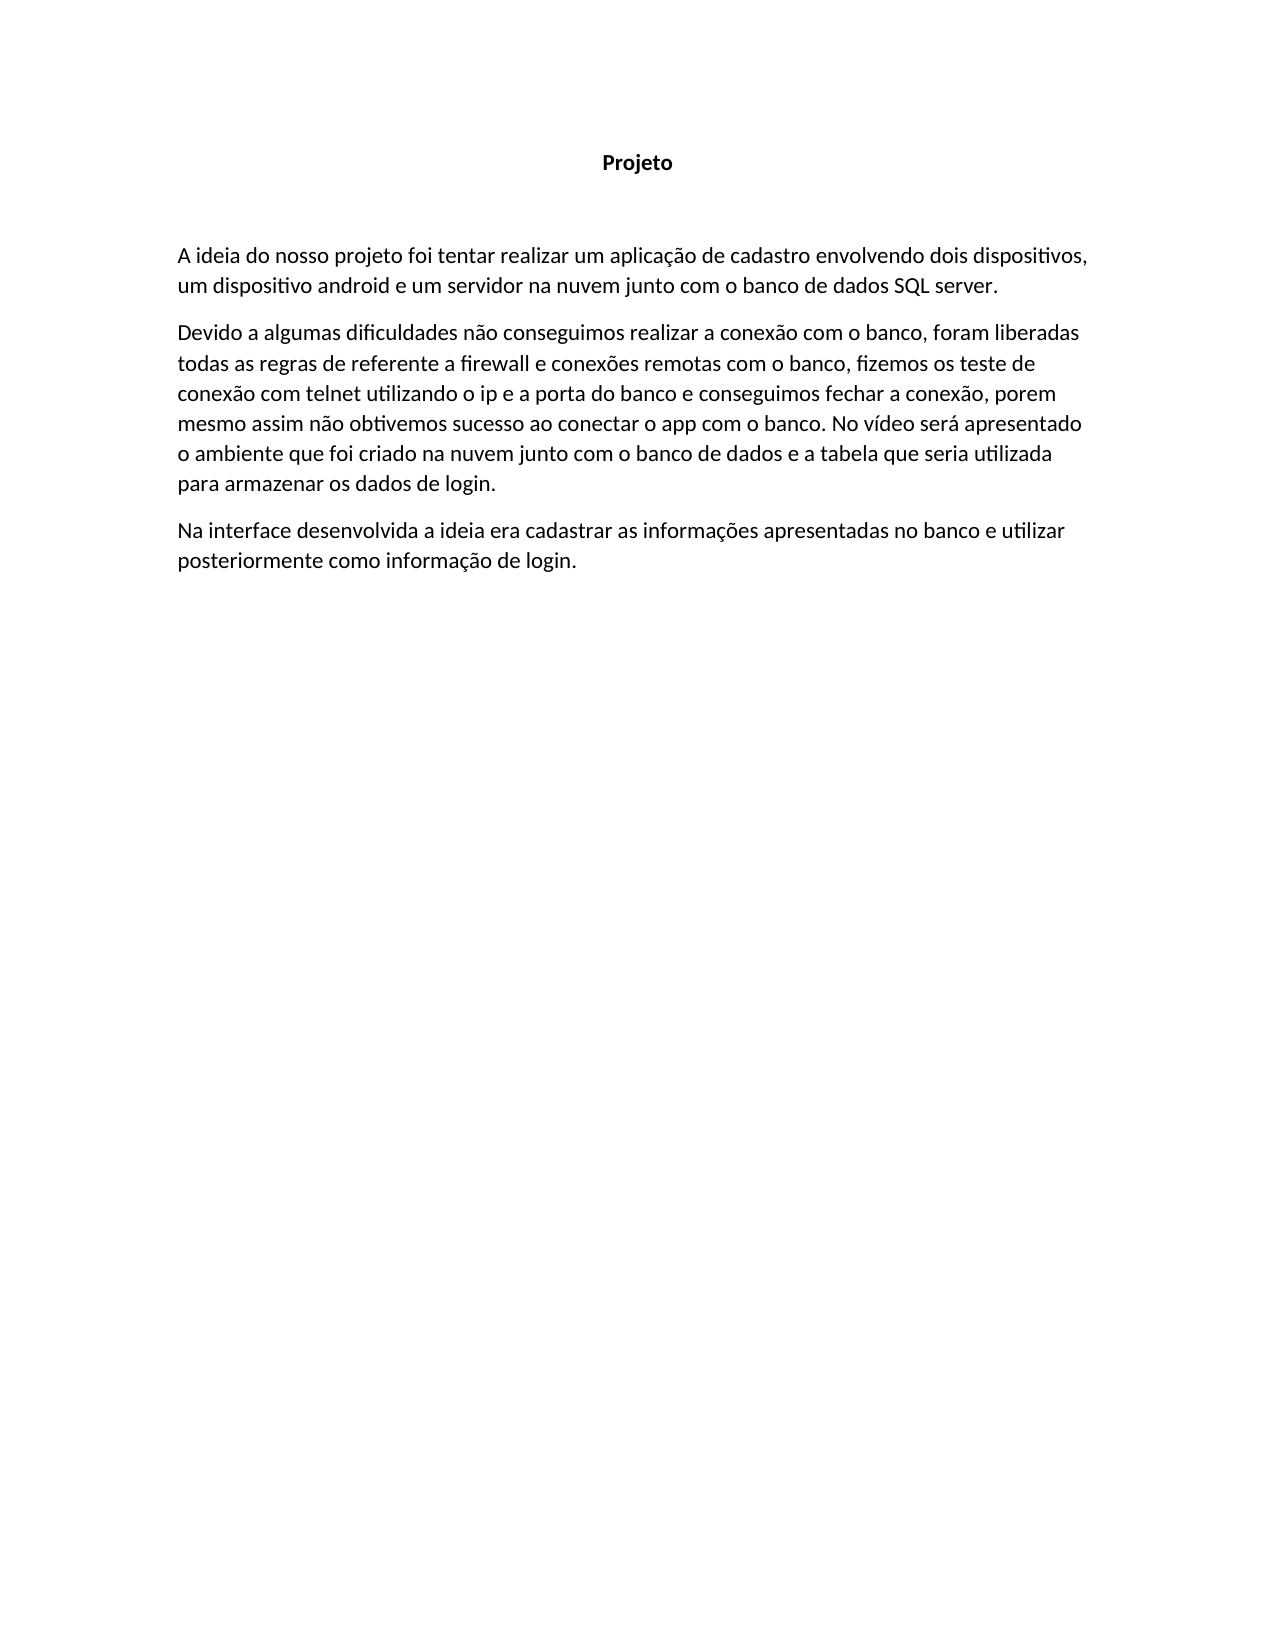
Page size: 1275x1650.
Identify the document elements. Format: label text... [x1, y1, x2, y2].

text Na interface desenvolvida a ideia era cadastrar as informações apresentadas no banco e utilizar posteriormente como informação de login. [177, 516, 1098, 574]
text A ideia do nosso projeto foi tentar realizar um aplicação de cadastro envolvendo dois dispositivos, um dispositivo android e um servidor na nuvem junto com o banco de dados SQL server. [177, 241, 1098, 299]
text Projeto [177, 148, 1098, 176]
text Devido a algumas dificuldades não conseguimos realizar a conexão com o banco, foram liberadas todas as regras de referente a firewall e conexões remotas com o banco, fizemos os teste de conexão com telnet utilizando o ip e a porta do banco e conseguimos fechar a conexão, porem mesmo assim não obtivemos sucesso ao conectar o app com o banco. No vídeo será apresentado o ambiente que foi criado na nuvem junto com o banco de dados e a tabela que seria utilizada para armazenar os dados de login. [177, 318, 1098, 497]
